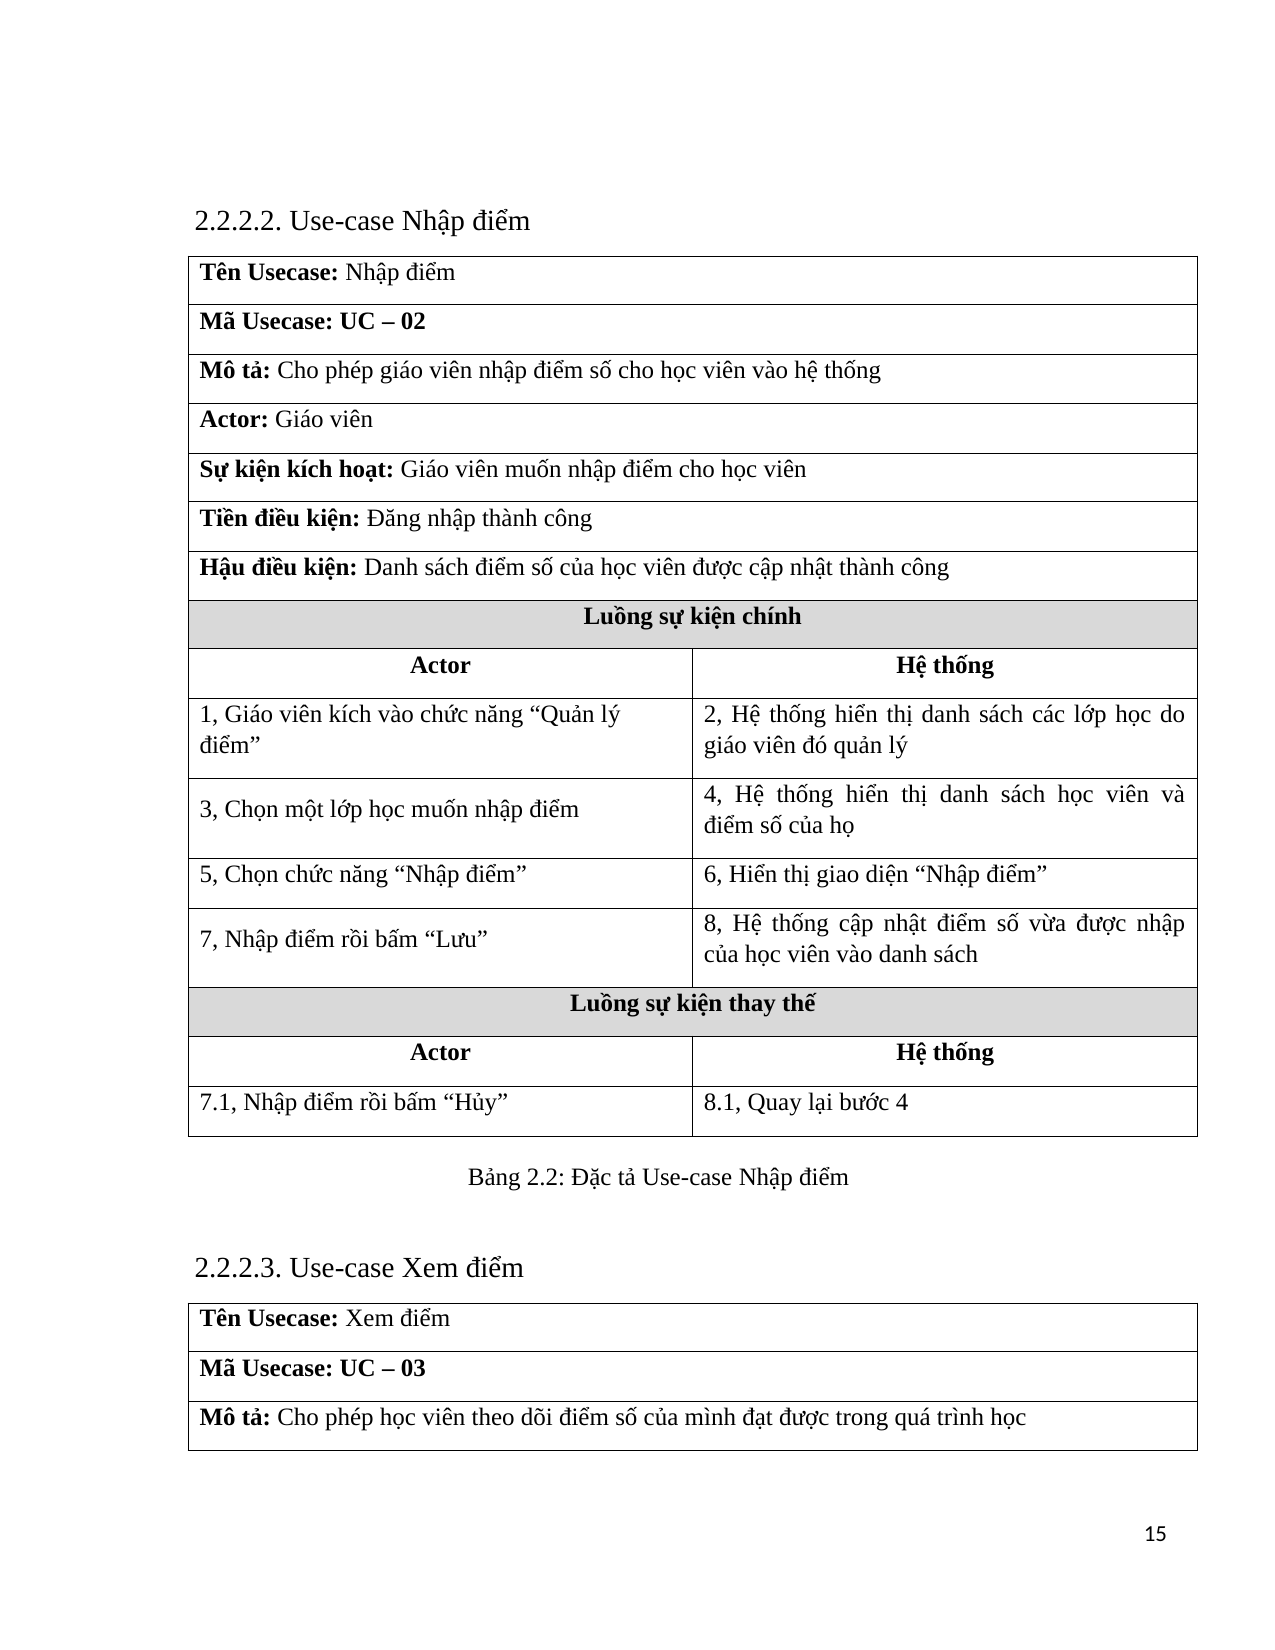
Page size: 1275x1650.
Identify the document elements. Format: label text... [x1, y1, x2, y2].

table_cell Mã Usecase: UC – 03 [189, 1352, 1197, 1401]
table_cell Actor [189, 649, 692, 698]
table_header Tên Usecase: Xem điểm [189, 1304, 1197, 1351]
table_cell Actor [189, 1037, 692, 1086]
text 2.2.2.3. Use-case Xem điểm [194, 1250, 1167, 1283]
table_header Tên Usecase: Nhập điểm [189, 257, 1197, 304]
table_cell 3, Chọn một lớp học muốn nhập điểm [189, 779, 692, 857]
table_cell Luồng sự kiện chính [189, 601, 1197, 648]
table_cell Mô tả: Cho phép giáo viên nhập điểm số cho học viên vào hệ thống [189, 355, 1197, 403]
table_cell Mã Usecase: UC – 02 [189, 305, 1197, 354]
table_cell Hậu điều kiện: Danh sách điểm số của học viên được cập nhật thành công [189, 552, 1197, 600]
subtitle Bảng 2.2: Đặc tả Use-case Nhập điểm [150, 1162, 1167, 1190]
table_cell Luồng sự kiện thay thế [189, 988, 1197, 1036]
table_cell Mô tả: Cho phép học viên theo dõi điểm số của mình đạt được trong quá trình học [189, 1402, 1197, 1449]
table_cell 7.1, Nhập điểm rồi bấm “Hủy” [189, 1087, 692, 1136]
text 2.2.2.2. Use-case Nhập điểm [194, 203, 1167, 236]
table_cell 1, Giáo viên kích vào chức năng “Quản lý điểm” [189, 699, 692, 778]
table_cell 6, Hiển thị giao diện “Nhập điểm” [693, 859, 1197, 907]
table_cell Actor: Giáo viên [189, 404, 1197, 453]
table_cell 5, Chọn chức năng “Nhập điểm” [189, 859, 692, 907]
table_cell Tiền điều kiện: Đăng nhập thành công [189, 502, 1197, 551]
table_cell 7, Nhập điểm rồi bấm “Lưu” [189, 909, 692, 987]
table_cell 8.1, Quay lại bước 4 [693, 1087, 1197, 1136]
table_cell 8, Hệ thống cập nhật điểm số vừa được nhập của học viên vào danh sách [693, 909, 1197, 987]
table_cell Sự kiện kích hoạt: Giáo viên muốn nhập điểm cho học viên [189, 454, 1197, 501]
table_cell Hệ thống [693, 1037, 1197, 1086]
table_cell 4, Hệ thống hiển thị danh sách học viên và điểm số của họ [693, 779, 1197, 857]
table_cell Hệ thống [693, 649, 1197, 698]
table_cell 2, Hệ thống hiển thị danh sách các lớp học do giáo viên đó quản lý [693, 699, 1197, 778]
